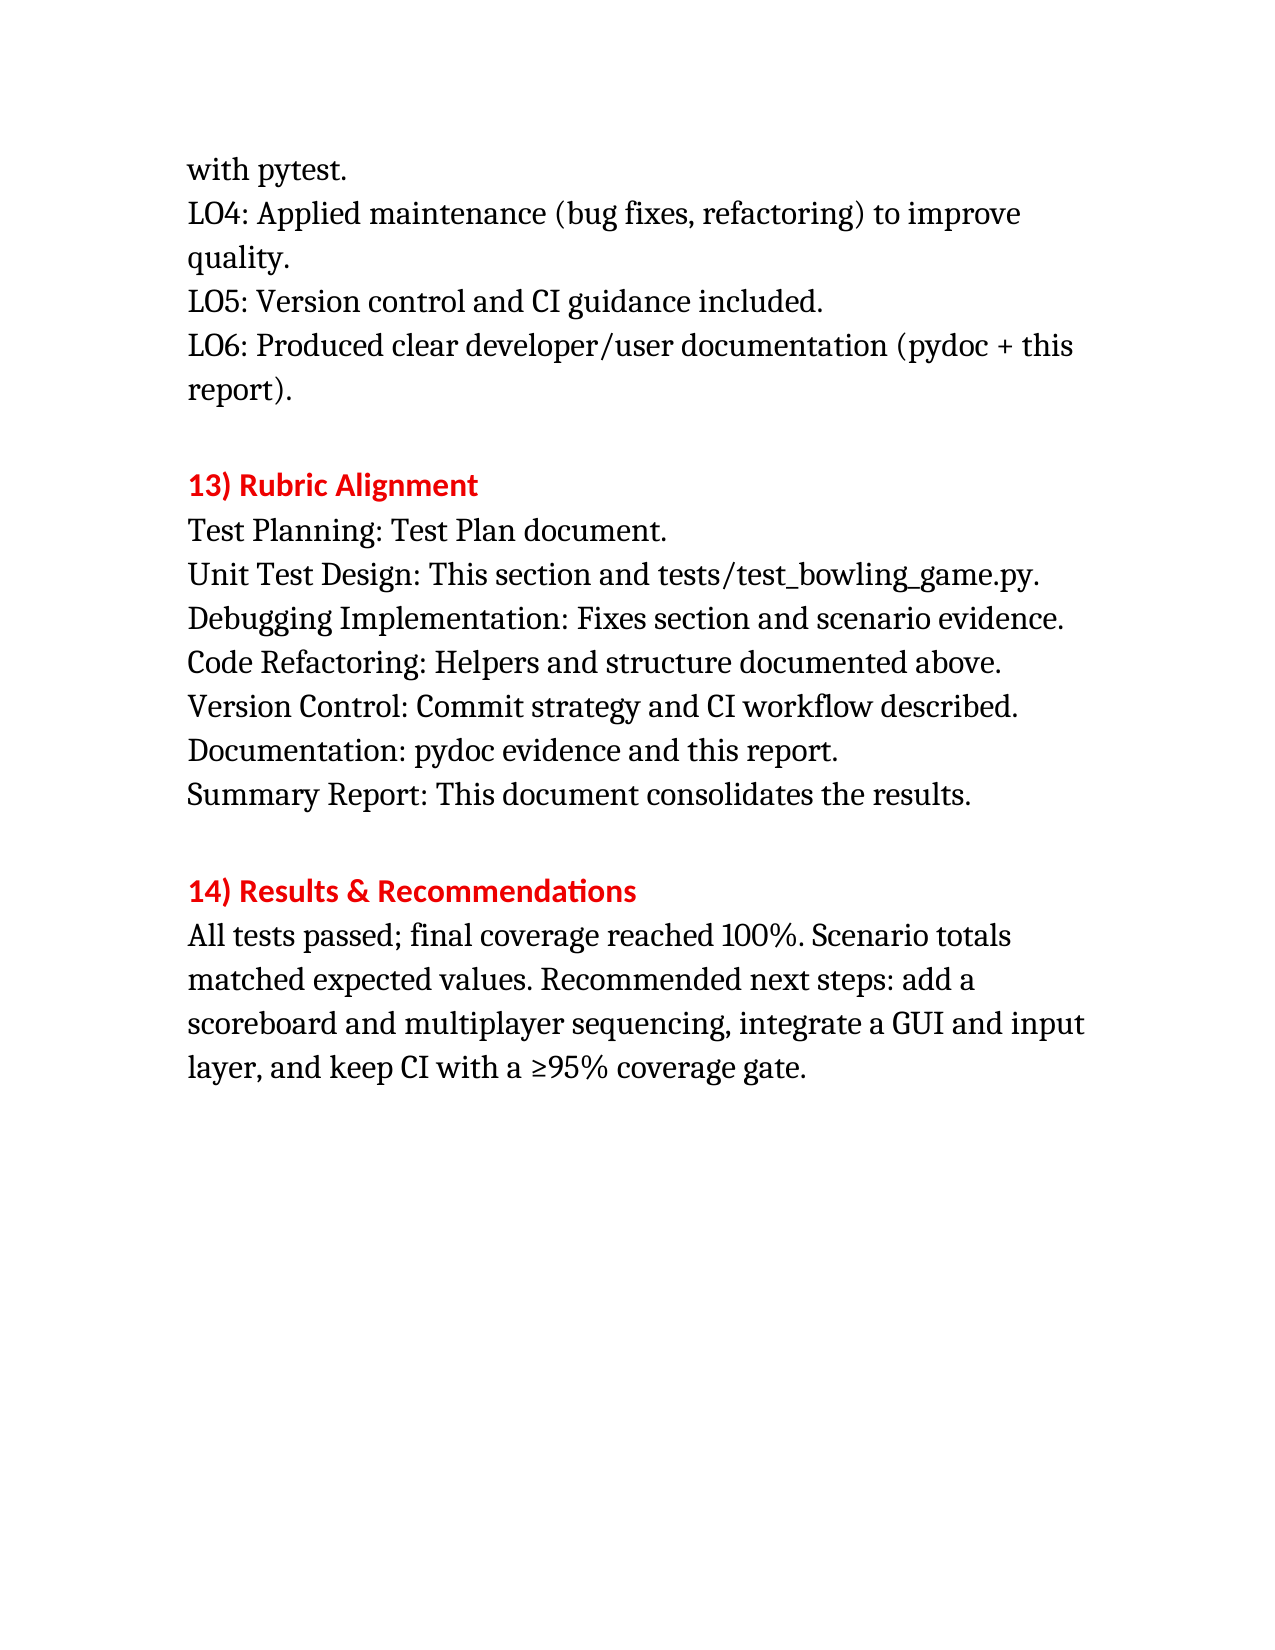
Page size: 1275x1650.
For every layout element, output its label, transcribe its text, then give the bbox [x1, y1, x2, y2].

text All tests passed; final coverage reached 100%. Scenario totals matched expected values. Recommended next steps: add a scoreboard and multiplayer sequencing, integrate a GUI and input layer, and keep CI with a ≥95% coverage gate. [187, 916, 1087, 1087]
subtitle 13) Rubric Alignment [187, 464, 1087, 505]
text Test Planning: Test Plan document. Unit Test Design: This section and tests/test_bowling_game.py. Debugging Implementation: Fixes section and scenario evidence. Code Refactoring: Helpers and structure documented above. Version Control: Commit strategy and CI workflow described. Documentation: pydoc evidence and this report. Summary Report: This document consolidates the results. [187, 511, 1087, 814]
subtitle 14) Results & Recommendations [187, 869, 1087, 910]
